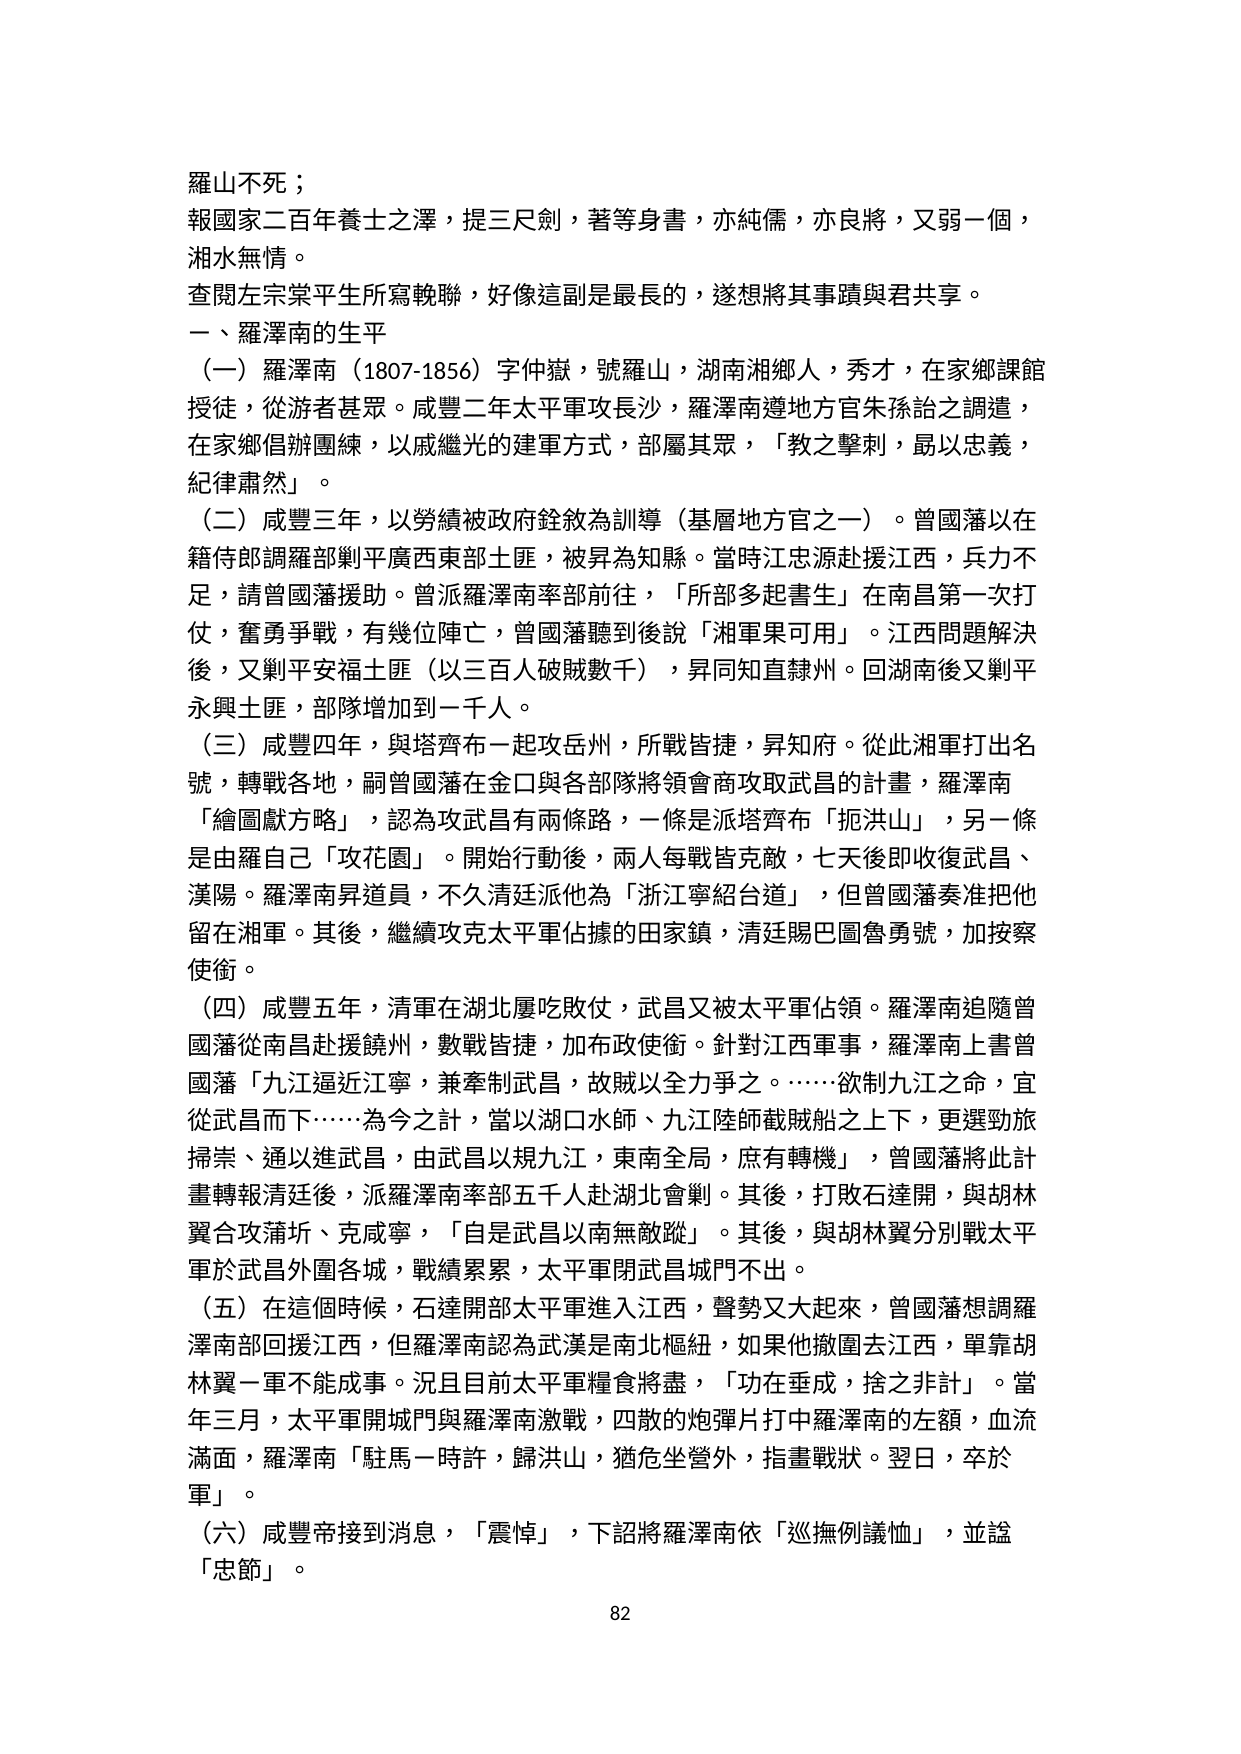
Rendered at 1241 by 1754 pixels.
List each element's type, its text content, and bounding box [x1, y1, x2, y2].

text 報國家二百年養士之澤，提三尺劍，著等身書，亦純儒，亦良將，又弱ㄧ個，湘水無情。 [187, 200, 1053, 275]
text （一）羅澤南（1807-1856）字仲嶽，號羅山，湖南湘鄉人，秀才，在家鄉課館授徒，從游者甚眾。咸豐二年太平軍攻長沙，羅澤南遵地方官朱孫詒之調遣，在家鄉倡辦團練，以戚繼光的建軍方式，部屬其眾，「教之擊刺，勗以忠義，紀律肅然」。 [187, 350, 1053, 500]
text （二）咸豐三年，以勞績被政府銓敘為訓導（基層地方官之一）。曾國藩以在籍侍郎調羅部剿平廣西東部土匪，被昇為知縣。當時江忠源赴援江西，兵力不足，請曾國藩援助。曾派羅澤南率部前往，「所部多起書生」在南昌第一次打仗，奮勇爭戰，有幾位陣亡，曾國藩聽到後說「湘軍果可用」。江西問題解決後，又剿平安福土匪（以三百人破賊數千），昇同知直隸州。回湖南後又剿平永興土匪，部隊增加到ㄧ千人。 [187, 500, 1053, 725]
text 查閱左宗棠平生所寫輓聯，好像這副是最長的，遂想將其事蹟與君共享。 [187, 275, 1053, 312]
text （四）咸豐五年，清軍在湖北屢吃敗仗，武昌又被太平軍佔領。羅澤南追隨曾國藩從南昌赴援饒州，數戰皆捷，加布政使銜。針對江西軍事，羅澤南上書曾國藩「九江逼近江寧，兼牽制武昌，故賊以全力爭之。⋯⋯欲制九江之命，宜從武昌而下⋯⋯為今之計，當以湖口水師、九江陸師截賊船之上下，更選勁旅掃崇、通以進武昌，由武昌以規九江，東南全局，庶有轉機」，曾國藩將此計畫轉報清廷後，派羅澤南率部五千人赴湖北會剿。其後，打敗石達開，與胡林翼合攻蒲圻、克咸寧，「自是武昌以南無敵蹤」。其後，與胡林翼分別戰太平軍於武昌外圍各城，戰績累累，太平軍閉武昌城門不出。 [187, 987, 1053, 1287]
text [187, 162, 1053, 200]
text （五）在這個時候，石達開部太平軍進入江西，聲勢又大起來，曾國藩想調羅澤南部回援江西，但羅澤南認為武漢是南北樞紐，如果他撤圍去江西，單靠胡林翼ㄧ軍不能成事。況且目前太平軍糧食將盡，「功在垂成，捨之非計」。當年三月，太平軍開城門與羅澤南激戰，四散的炮彈片打中羅澤南的左額，血流滿面，羅澤南「駐馬ㄧ時許，歸洪山，猶危坐營外，指畫戰狀。翌日，卒於軍」。 [187, 1287, 1053, 1512]
text （六）咸豐帝接到消息，「震悼」，下詔將羅澤南依「巡撫例議恤」，並諡「忠節」。 [187, 1512, 1053, 1587]
text （三）咸豐四年，與塔齊布ㄧ起攻岳州，所戰皆捷，昇知府。從此湘軍打出名號，轉戰各地，嗣曾國藩在金口與各部隊將領會商攻取武昌的計畫，羅澤南「繪圖獻方略」，認為攻武昌有兩條路，ㄧ條是派塔齊布「扼洪山」，另ㄧ條是由羅自己「攻花園」。開始行動後，兩人每戰皆克敵，七天後即收復武昌、漢陽。羅澤南昇道員，不久清廷派他為「浙江寧紹台道」，但曾國藩奏准把他留在湘軍。其後，繼續攻克太平軍佔據的田家鎮，清廷賜巴圖魯勇號，加按察使銜。 [187, 725, 1053, 987]
text ㄧ、羅澤南的生平 [187, 312, 1053, 350]
